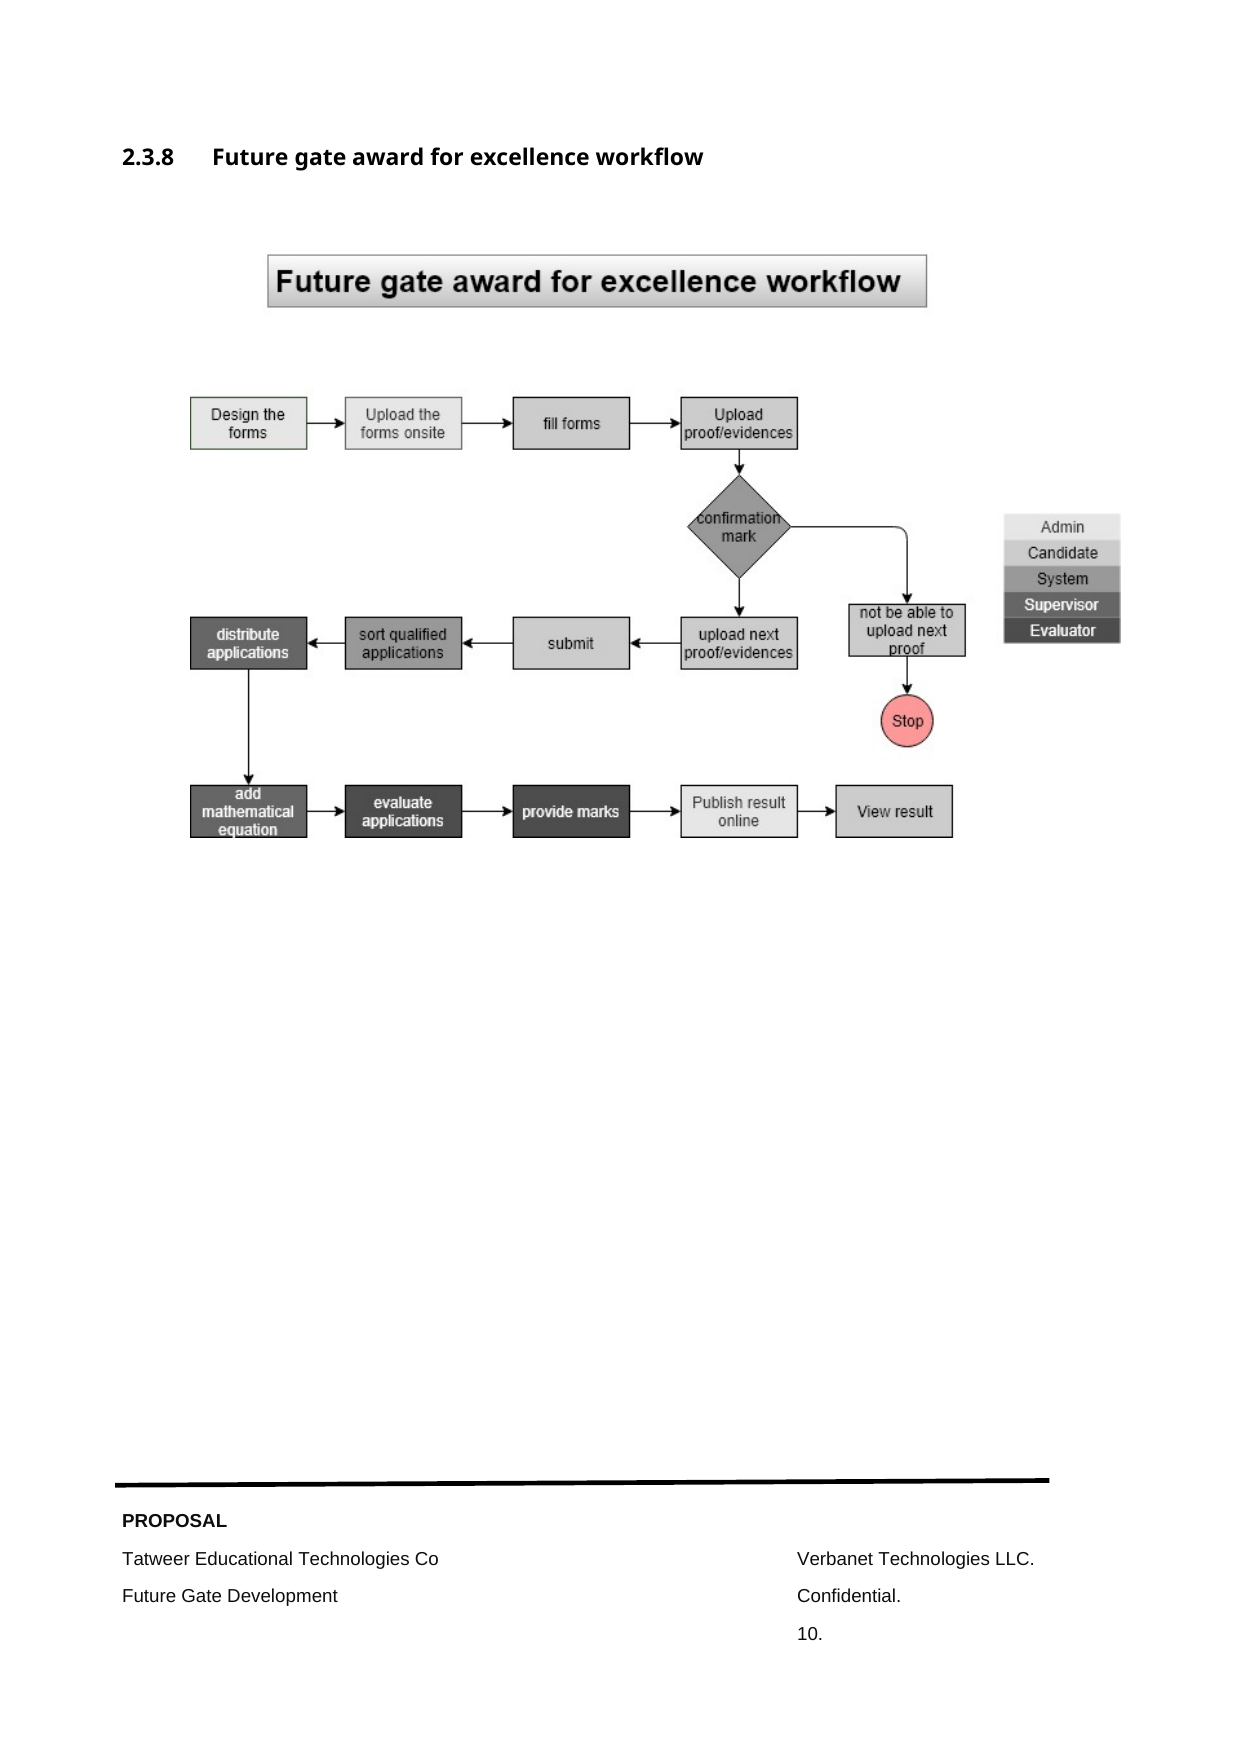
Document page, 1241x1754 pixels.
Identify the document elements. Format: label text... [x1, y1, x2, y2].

subtitle Future gate award for excellence workflow [122, 141, 1053, 172]
picture [190, 243, 1121, 838]
